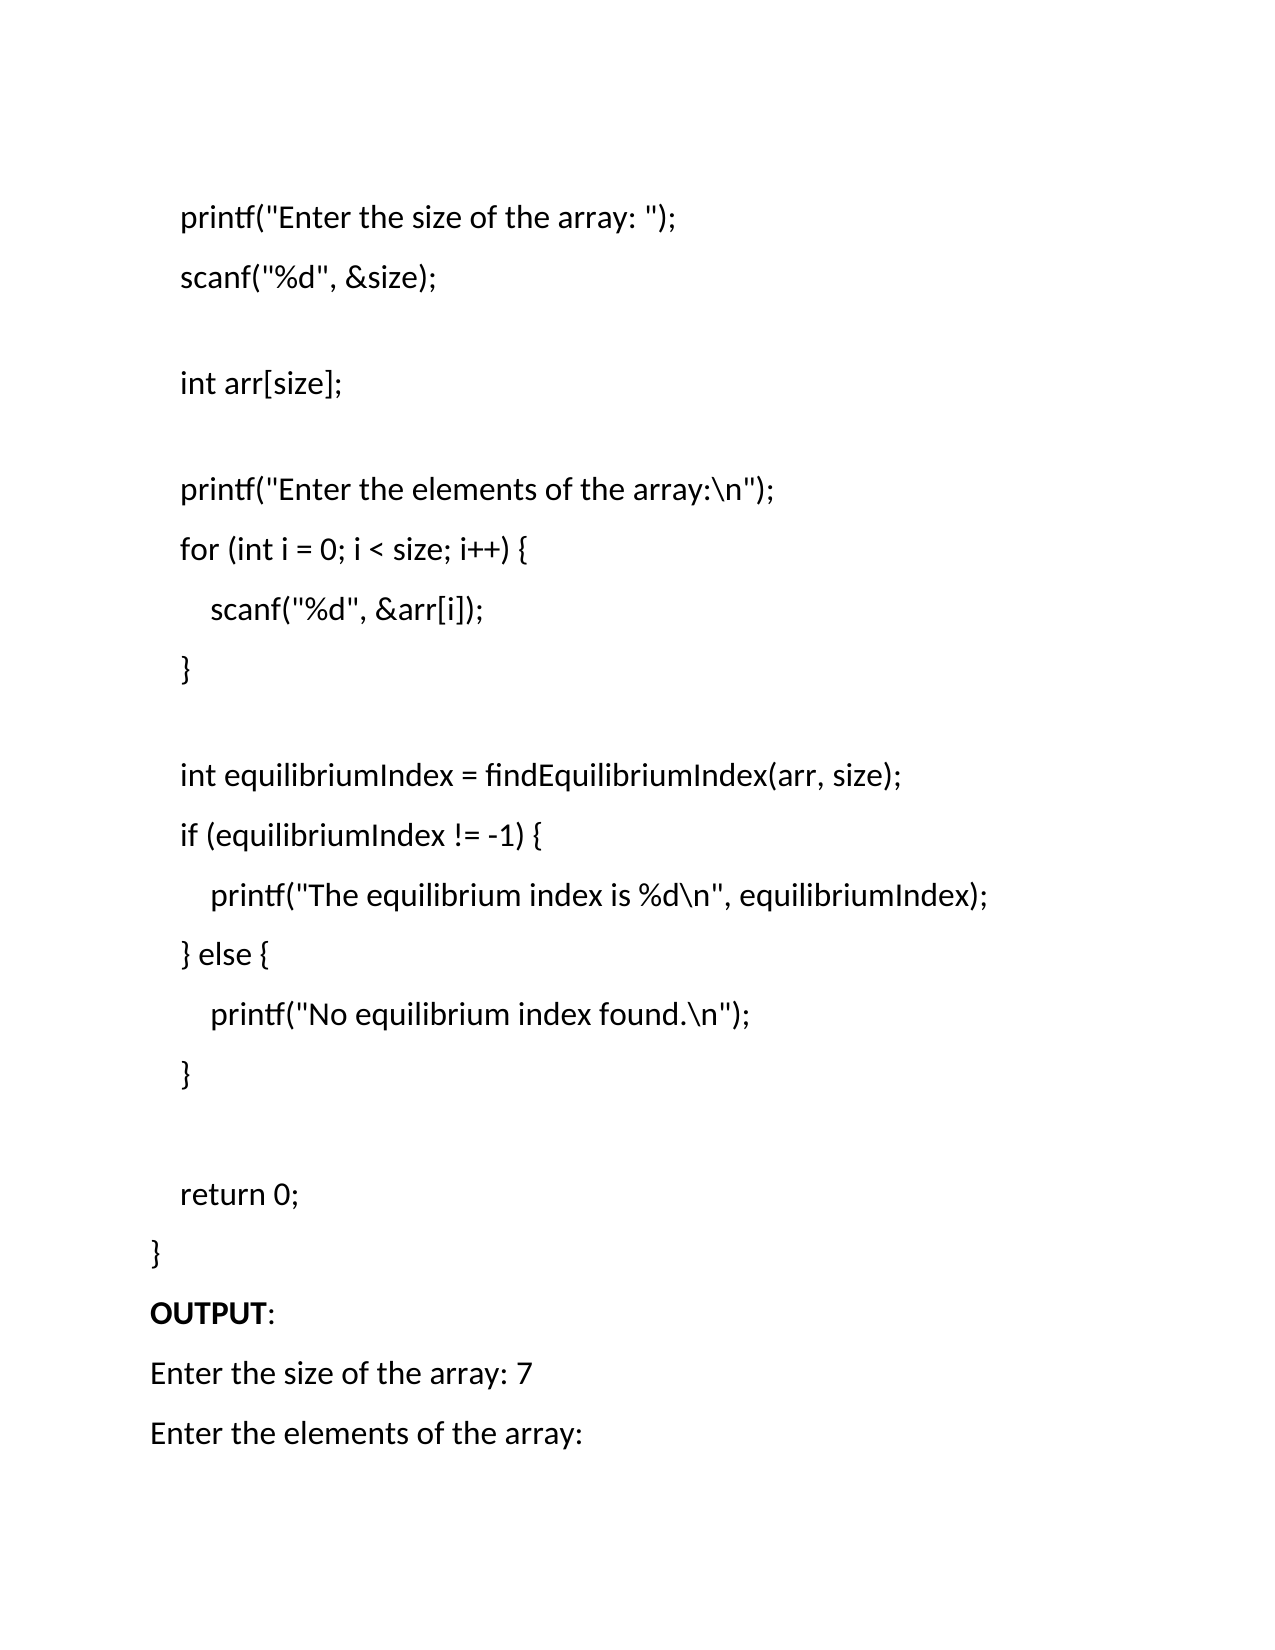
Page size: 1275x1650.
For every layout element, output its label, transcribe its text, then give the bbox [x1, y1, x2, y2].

text int equilibriumIndex = findEquilibriumIndex(arr, size); [150, 754, 1125, 795]
text printf("Enter the size of the array: "); [150, 196, 1125, 237]
text OUTPUT: [150, 1292, 1125, 1333]
text printf("Enter the elements of the array:\n"); [150, 468, 1125, 509]
text int arr[size]; [150, 362, 1125, 403]
text scanf("%d", &arr[i]); [150, 588, 1125, 629]
text if (equilibriumIndex != -1) { [150, 814, 1125, 854]
text Enter the size of the array: 7 [150, 1352, 1125, 1393]
text for (int i = 0; i < size; i++) { [150, 528, 1125, 569]
text printf("The equilibrium index is %d\n", equilibriumIndex); [150, 873, 1125, 914]
text return 0; [150, 1172, 1125, 1213]
text printf("No equilibrium index found.\n"); [150, 993, 1125, 1034]
text } [150, 648, 1125, 688]
text } [150, 1053, 1125, 1094]
text scanf("%d", &size); [150, 256, 1125, 297]
text Enter the elements of the array: [150, 1412, 1125, 1452]
text } [150, 1232, 1125, 1273]
text } else { [150, 933, 1125, 974]
